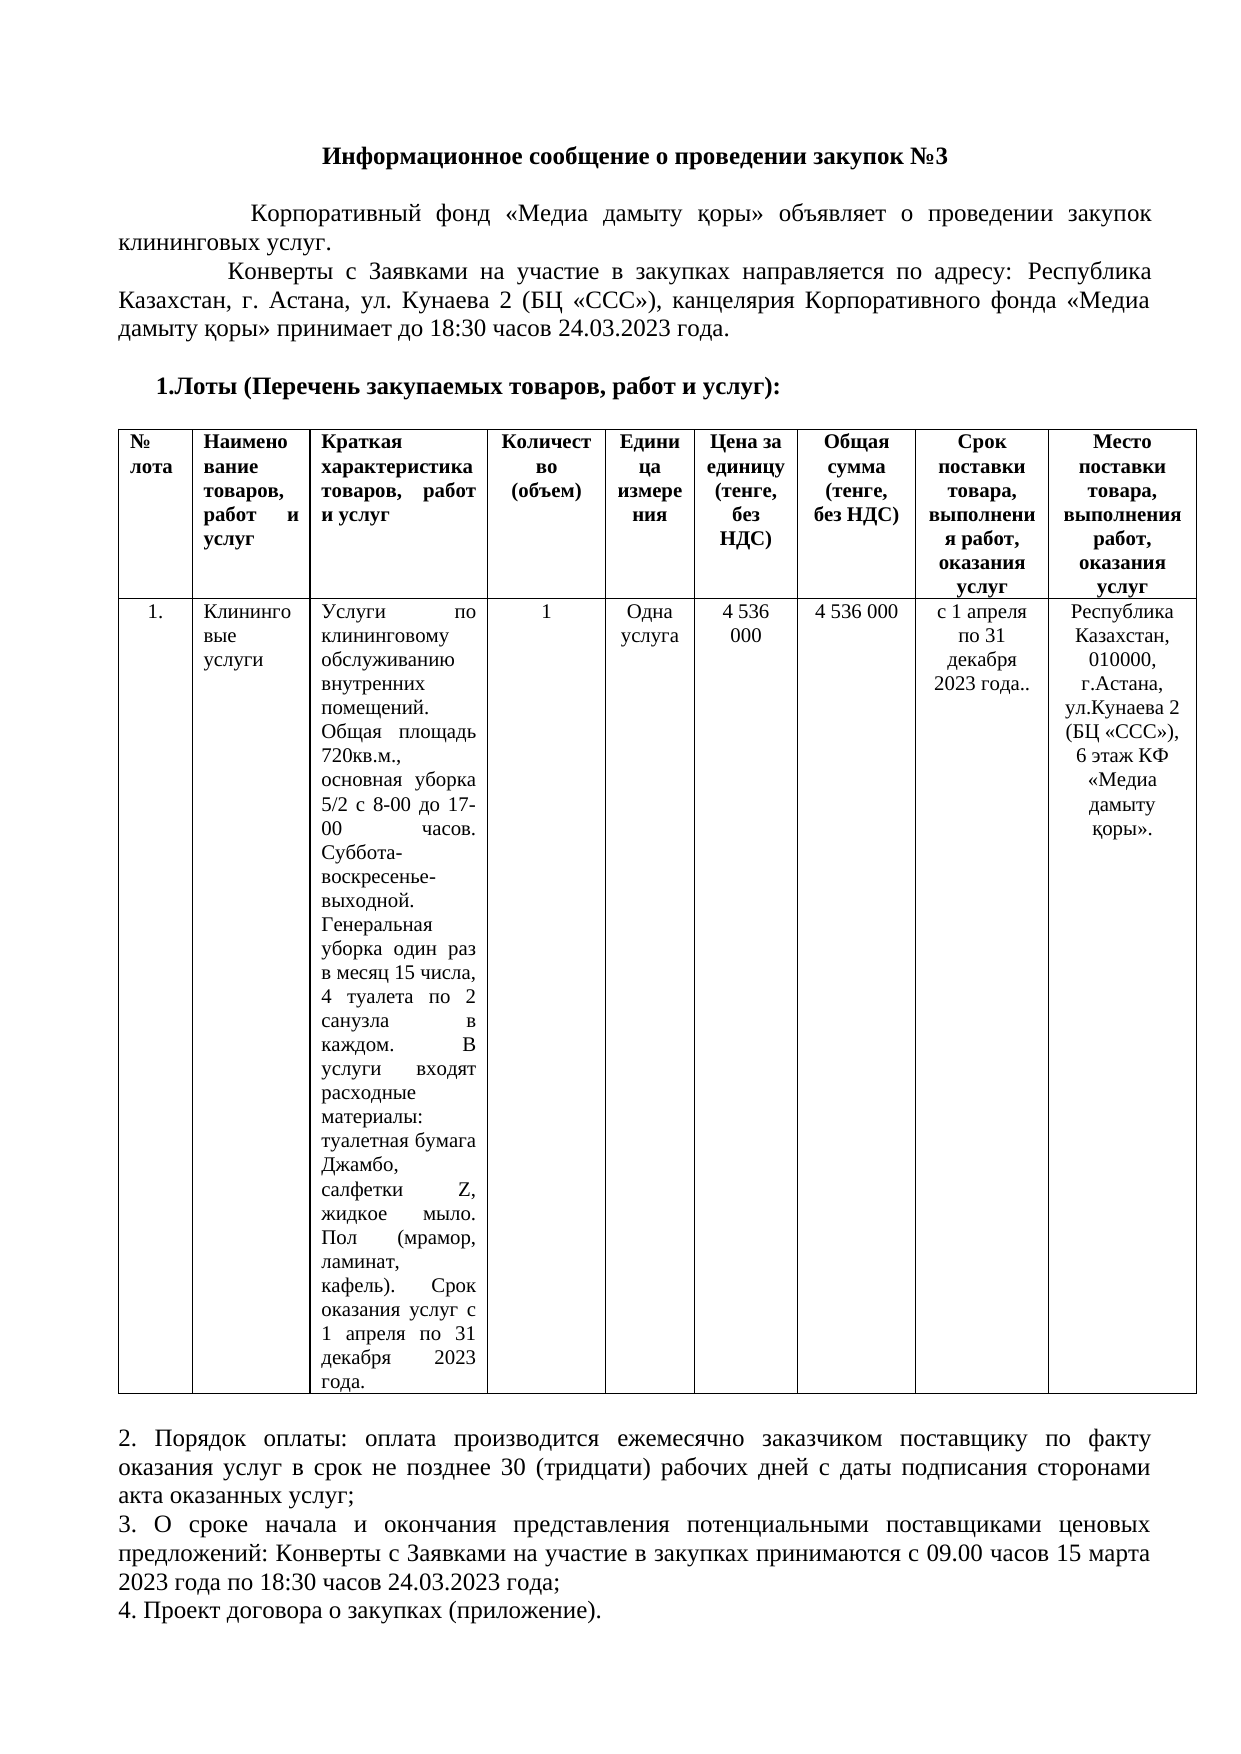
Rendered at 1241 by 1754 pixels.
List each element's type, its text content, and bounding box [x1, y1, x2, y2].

table_cell 4 536 000 [798, 599, 915, 1393]
table_header Количество (объем) [488, 430, 605, 598]
table_header № лота [119, 430, 192, 598]
table_header Единица измерения [606, 430, 694, 598]
table_header Наименование товаров, работ и услуг [193, 430, 309, 598]
text 4. Проект договора о закупках (приложение). [118, 1595, 1152, 1624]
table_cell Республика Казахстан, 010000, г.Астана, ул.Кунаева 2 (БЦ «ССС»), 6 этаж КФ «Медиа дамыту қоры». [1049, 599, 1196, 1393]
text Информационное сообщение о проведении закупок №3 [118, 141, 1152, 170]
text 2. Порядок оплаты: оплата производится ежемесячно заказчиком поставщику по факту оказания услуг в срок не позднее 30 (тридцати) рабочих дней с даты подписания сторонами акта оказанных услуг; [118, 1423, 1152, 1509]
table_cell с 1 апреля по 31 декабря 2023 года.. [916, 599, 1048, 1393]
table_header Цена за единицу (тенге, без НДС) [695, 430, 797, 598]
text 3. О сроке начала и окончания представления потенциальными поставщиками ценовых предложений: Конверты с Заявками на участие в закупках принимаются с 09.00 часов 15 марта 2023 года по 18:30 часов 24.03.2023 года; [118, 1509, 1152, 1595]
table_cell 1 [488, 599, 605, 1393]
text 1.Лоты (Перечень закупаемых товаров, работ и услуг): [156, 371, 1152, 400]
table_cell Одна услуга [606, 599, 694, 1393]
text Конверты с Заявками на участие в закупках направляется по адресу: Республика Казахстан, г. Астана, ул. Кунаева 2 (БЦ «ССС»), канцелярия Корпоративного фонда «Медиа дамыту қоры» принимает до 18:30 часов 24.03.2023 года. [118, 256, 1152, 342]
table_header Срок поставки товара, выполнения работ, оказания услуг [916, 430, 1048, 598]
text Корпоративный фонд «Медиа дамыту қоры» объявляет о проведении закупок клининговых услуг. [118, 198, 1152, 256]
table_cell 1. [119, 599, 192, 1393]
table_header Общая сумма (тенге, без НДС) [798, 430, 915, 598]
table_header Краткая характеристика товаров, работ и услуг [311, 430, 487, 598]
table_cell Услуги по клининговому обслуживанию внутренних помещений. Общая площадь 720кв.м., основная уборка 5/2 с 8-00 до 17-00 часов. Суббота-воскресенье-выходной. Генеральная уборка один раз в месяц 15 числа, 4 туалета по 2 санузла в каждом. В услуги входят расходные материалы: туалетная бумага Джамбо, салфетки Z, жидкое мыло. Пол (мрамор, ламинат, кафель). Срок оказания услуг с 1 апреля по 31 декабря 2023 года. [311, 599, 487, 1393]
table_cell Клининговые услуги [193, 599, 309, 1393]
table_cell 4 536 000 [695, 599, 797, 1393]
table_header Место поставки товара, выполнения работ, оказания услуг [1049, 430, 1196, 598]
